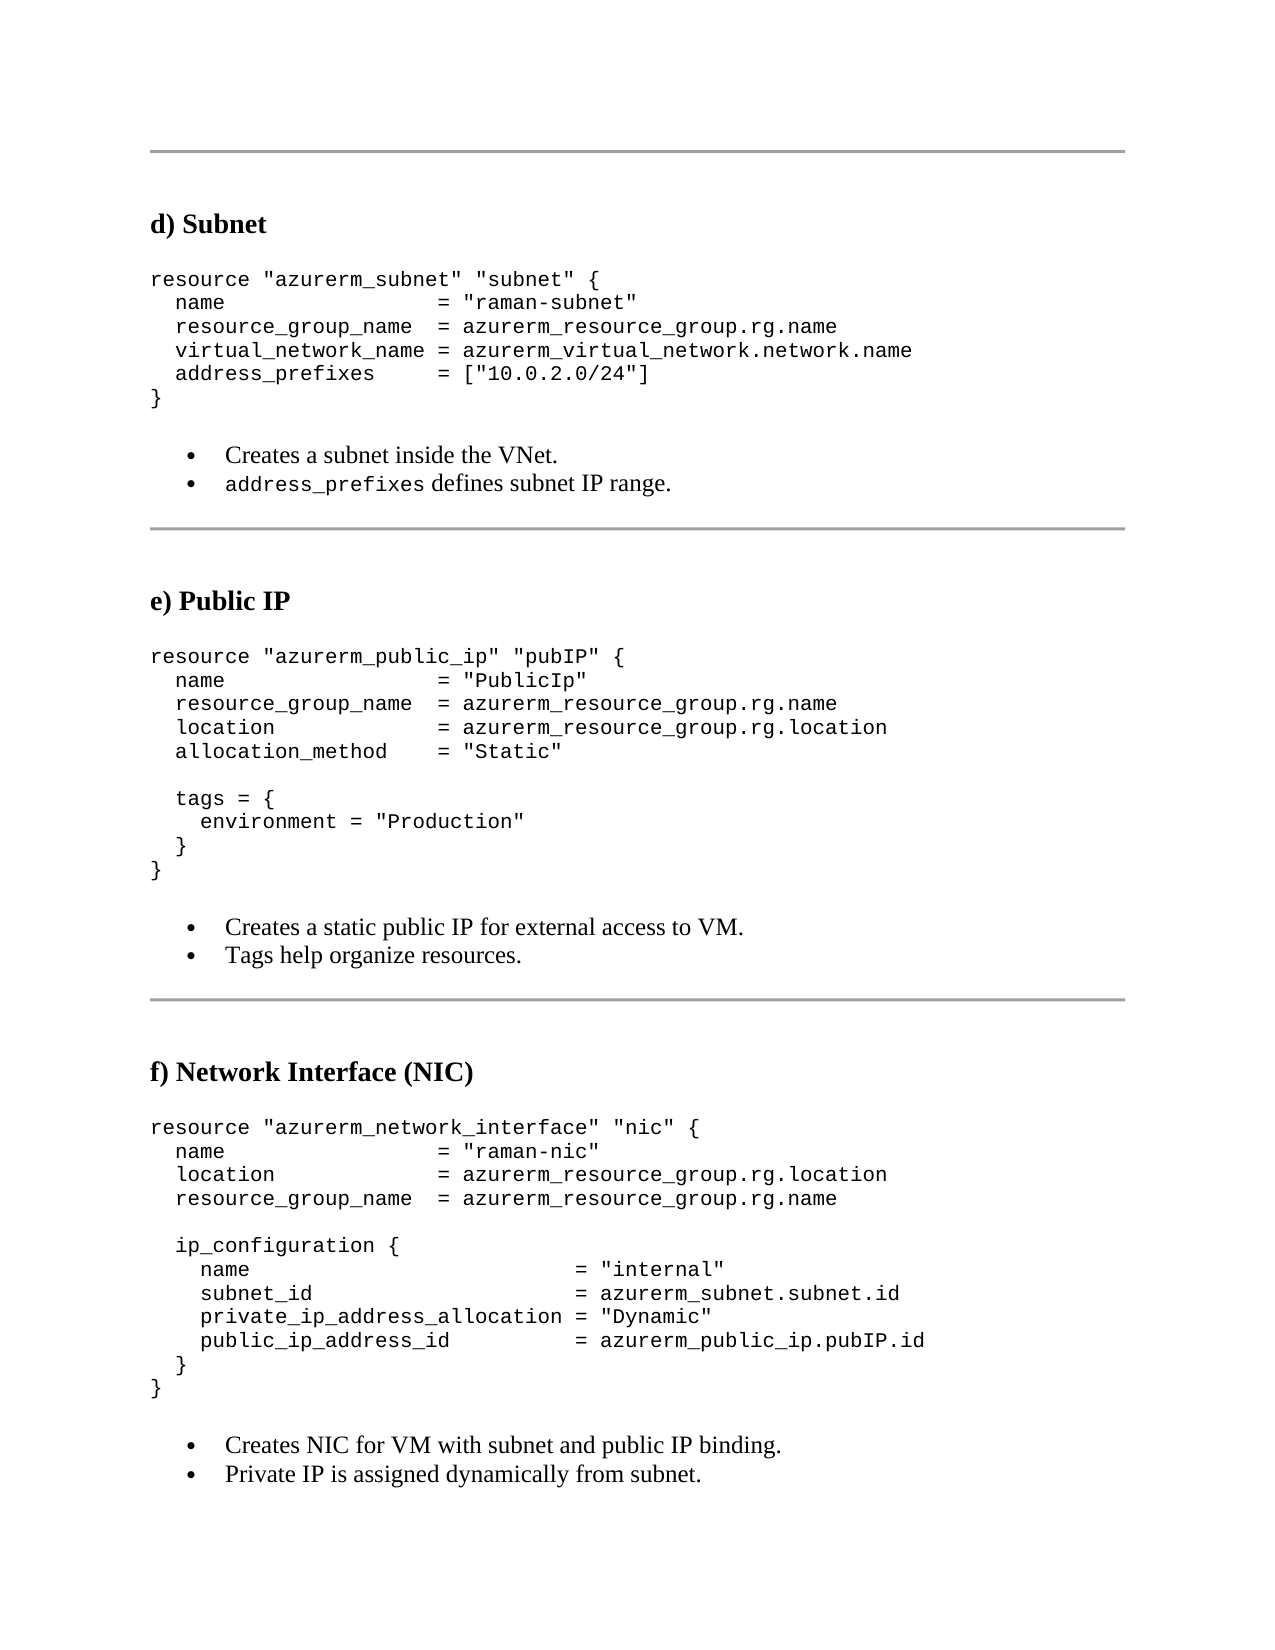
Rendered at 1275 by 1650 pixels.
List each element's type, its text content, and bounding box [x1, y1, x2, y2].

text } [150, 1353, 1125, 1377]
list address_prefixes defines subnet IP range. [187, 468, 1125, 498]
text virtual_network_name = azurerm_virtual_network.network.name [150, 340, 1125, 363]
text subnet_id = azurerm_subnet.subnet.id [150, 1283, 1125, 1306]
text allocation_method = "Static" [150, 741, 1125, 764]
text resource_group_name = azurerm_resource_group.rg.name [150, 693, 1125, 717]
text name = "PublicIp" [150, 670, 1125, 693]
text location = azurerm_resource_group.rg.location [150, 1164, 1125, 1188]
text resource_group_name = azurerm_resource_group.rg.name [150, 1188, 1125, 1212]
list Creates a subnet inside the VNet. [187, 440, 1125, 468]
text tags = { [150, 788, 1125, 812]
list Creates a static public IP for external access to VM. [187, 912, 1125, 940]
text d) Subnet [150, 207, 1125, 239]
list Creates NIC for VM with subnet and public IP binding. [187, 1430, 1125, 1459]
text resource "azurerm_network_interface" "nic" { [150, 1117, 1125, 1141]
text private_ip_address_allocation = "Dynamic" [150, 1306, 1125, 1330]
text location = azurerm_resource_group.rg.location [150, 717, 1125, 741]
text } [150, 387, 1125, 411]
text f) Network Interface (NIC) [150, 1056, 1125, 1088]
text } [150, 835, 1125, 859]
list Private IP is assigned dynamically from subnet. [187, 1459, 1125, 1487]
text resource "azurerm_subnet" "subnet" { [150, 269, 1125, 292]
text } [150, 859, 1125, 882]
list Tags help organize resources. [187, 940, 1125, 969]
text public_ip_address_id = azurerm_public_ip.pubIP.id [150, 1330, 1125, 1353]
text address_prefixes = ["10.0.2.0/24"] [150, 363, 1125, 387]
text } [150, 1377, 1125, 1401]
text environment = "Production" [150, 812, 1125, 835]
text name = "raman-subnet" [150, 292, 1125, 316]
text ip_configuration { [150, 1235, 1125, 1259]
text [150, 316, 1125, 340]
text resource "azurerm_public_ip" "pubIP" { [150, 646, 1125, 670]
text name = "raman-nic" [150, 1141, 1125, 1164]
text name = "internal" [150, 1259, 1125, 1283]
text e) Public IP [150, 584, 1125, 617]
